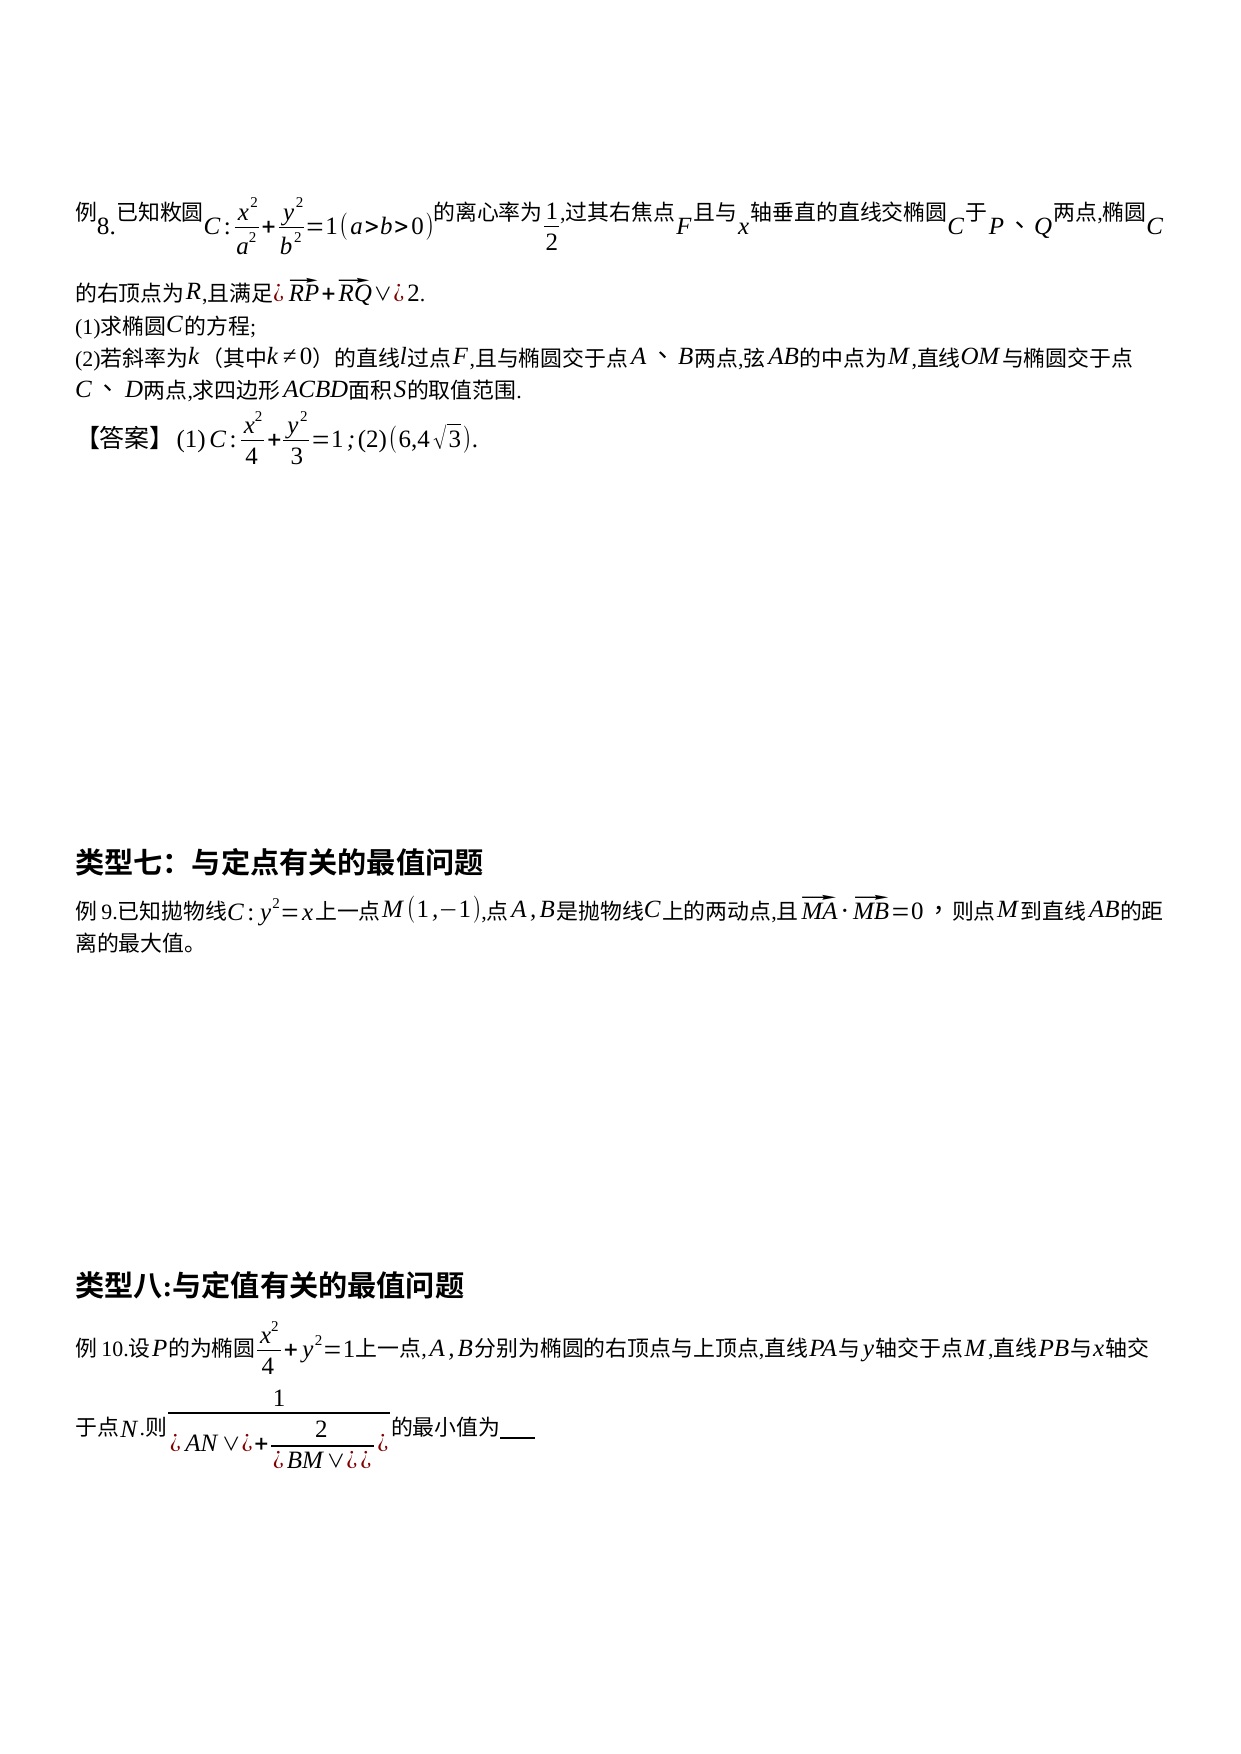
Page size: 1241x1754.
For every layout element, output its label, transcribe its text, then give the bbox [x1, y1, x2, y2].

subtitle 类型七：与定点有关的最值问题 [75, 828, 1165, 893]
text 例已知敉圆的离心率为,过其右焦点且与轴垂直的直线交椭圆于两点,椭圆的右顶点为,且满足. [75, 178, 1165, 308]
subtitle 类型八:与定值有关的最值问题 [75, 1251, 1165, 1316]
text (2)若斜率为（其中）的直线过点,且与椭圆交于点两点,弦的中点为,直线与椭圆交于点两点,求四边形面积的取值范围. [75, 341, 1165, 406]
text (1)求椭圆的方程; [75, 308, 1165, 341]
text 例9.已知拋物线上一点,点是抛物线上的两动点,且则点到直线的距离的最大值。 [75, 893, 1165, 958]
text 例10.设的为椭圆上一点,分别为椭圆的右顶点与上顶点,直线与轴交于点,直线与轴交于点.则的最小值为 [75, 1316, 1165, 1478]
